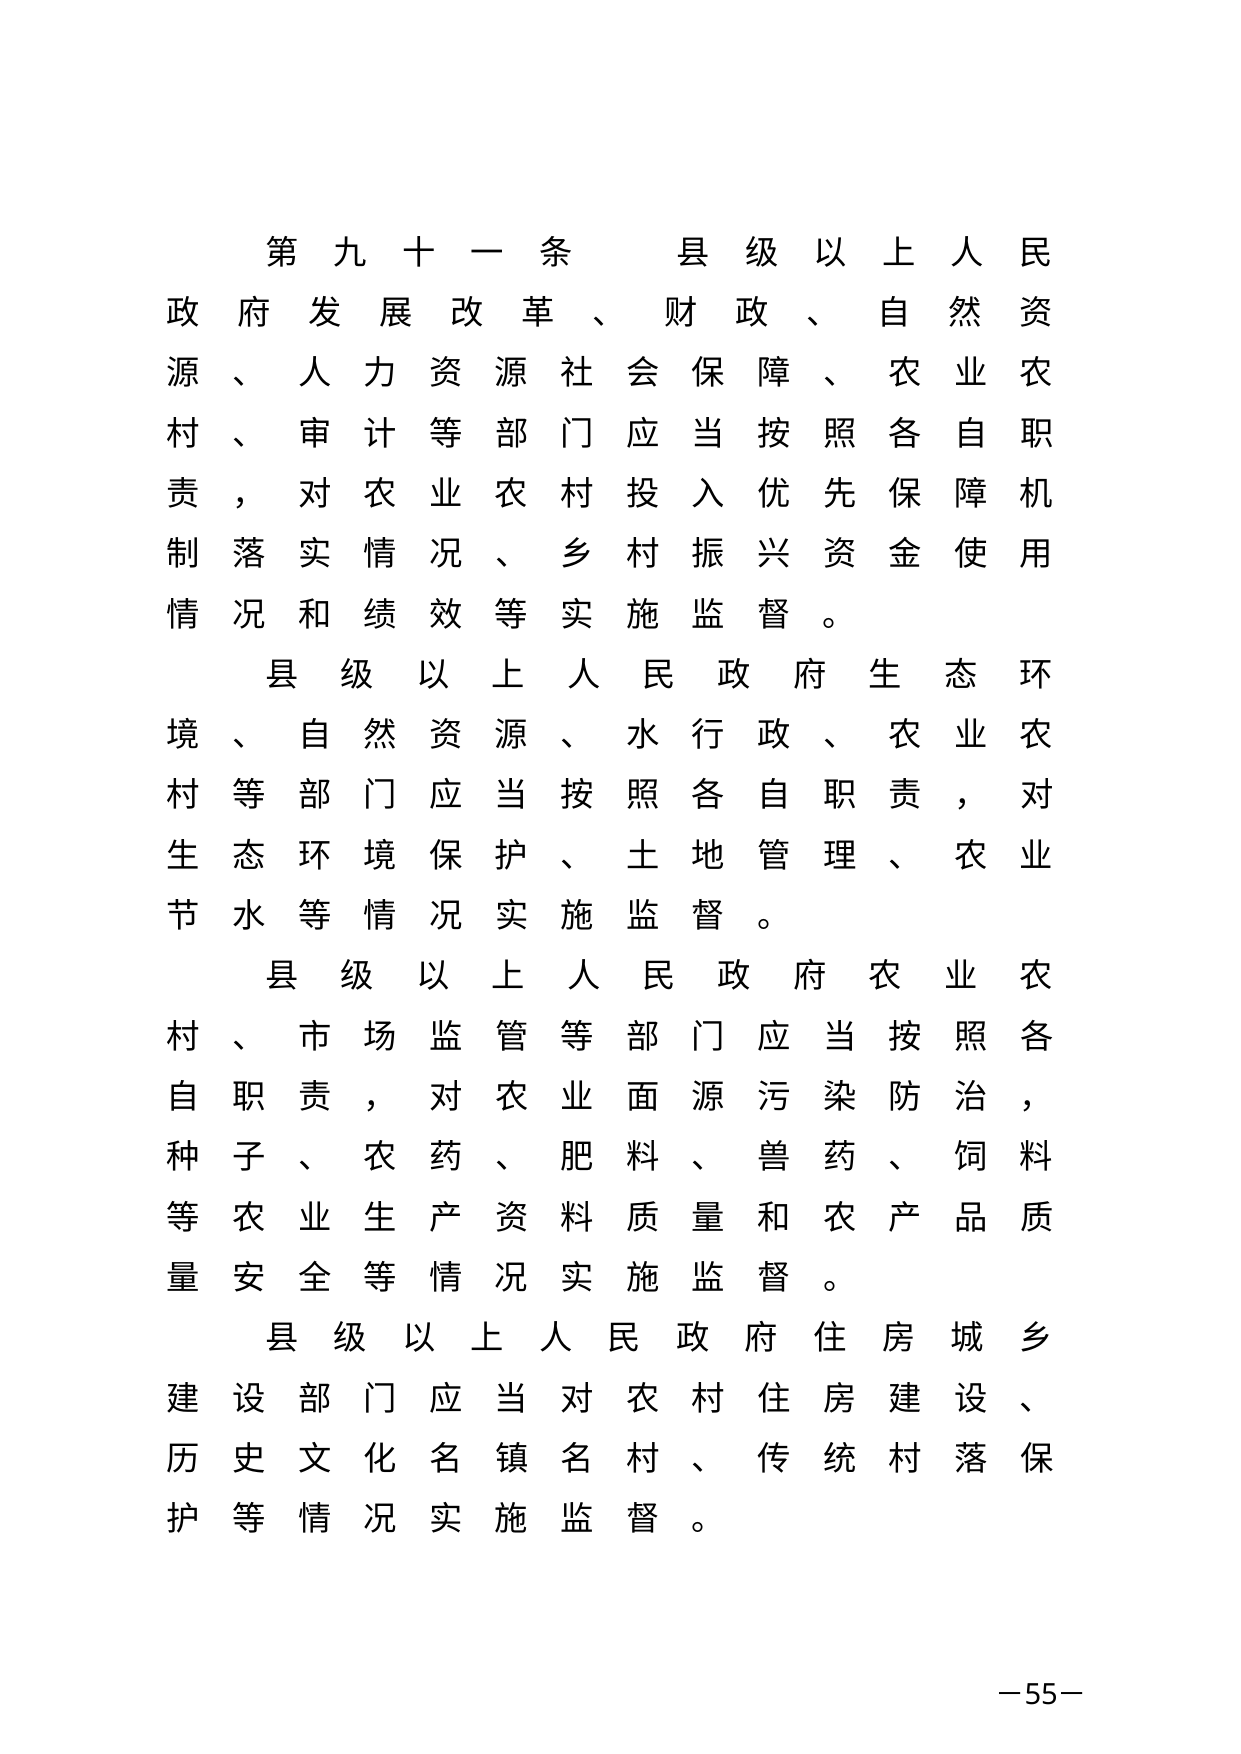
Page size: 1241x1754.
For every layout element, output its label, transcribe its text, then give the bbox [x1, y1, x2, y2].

text 县级以上人民政府生态环境、自然资源、水行政、农业农村等部门应当按照各自职责，对生态环境保护、土地管理、农业节水等情况实施监督。 [167, 642, 1085, 943]
text 县级以上人民政府住房城乡建设部门应当对农村住房建设、历史文化名镇名村、传统村落保护等情况实施监督。 [167, 1305, 1085, 1546]
text 第九十一条 县级以上人民政府发展改革、财政、自然资源、人力资源社会保障、农业农村、审计等部门应当按照各自职责，对农业农村投入优先保障机制落实情况、乡村振兴资金使用情况和绩效等实施监督。 [167, 219, 1085, 642]
text 县级以上人民政府农业农村、市场监管等部门应当按照各自职责，对农业面源污染防治，种子、农药、肥料、兽药、饲料等农业生产资料质量和农产品质量安全等情况实施监督。 [167, 943, 1085, 1305]
